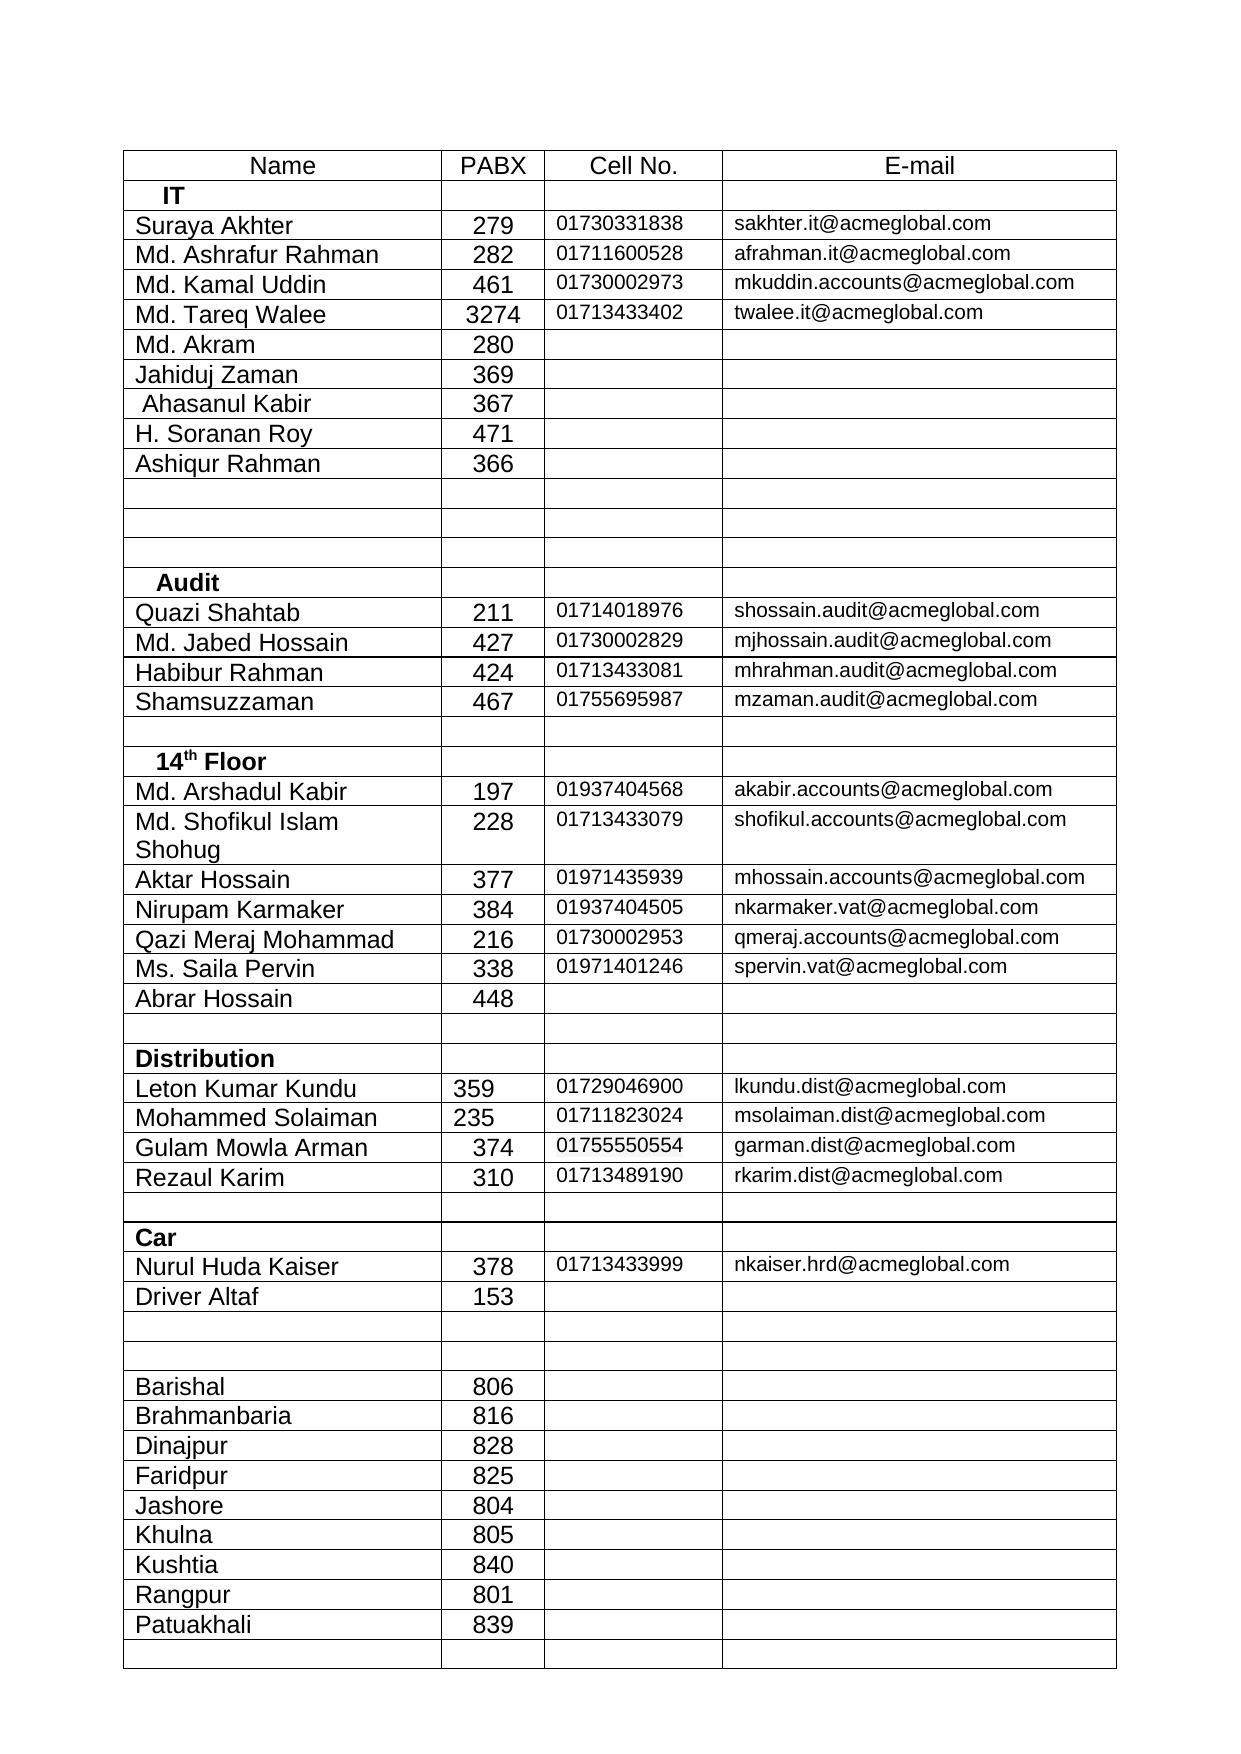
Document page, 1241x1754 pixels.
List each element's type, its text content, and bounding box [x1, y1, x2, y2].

table_cell [545, 1550, 722, 1579]
table_cell 359 [442, 1074, 544, 1102]
table_cell [124, 717, 441, 746]
table_cell [723, 1282, 1116, 1311]
table_cell 01730002829 [545, 628, 722, 656]
table_cell [545, 1580, 722, 1609]
table_cell [545, 1461, 722, 1489]
table_cell shofikul.accounts@acmeglobal.com [723, 806, 1116, 864]
table_cell [723, 538, 1116, 567]
table_cell Habibur Rahman [124, 658, 441, 686]
table_cell IT [124, 181, 441, 209]
table_cell Jashore [124, 1491, 441, 1519]
table_cell mjhossain.audit@acmeglobal.com [723, 628, 1116, 656]
table_cell Car [124, 1223, 441, 1251]
table_cell [545, 1312, 722, 1341]
table_cell Distribution [124, 1044, 441, 1072]
table_cell [723, 1640, 1116, 1668]
table_cell [723, 360, 1116, 388]
table_header Cell No. [545, 151, 722, 180]
table_cell [723, 747, 1116, 776]
table_cell 282 [442, 240, 544, 269]
table_cell 3274 [442, 300, 544, 329]
table_cell 01729046900 [545, 1074, 722, 1102]
table_cell 01937404505 [545, 895, 722, 923]
table_cell Rangpur [124, 1580, 441, 1609]
table_cell Md. Jabed Hossain [124, 628, 441, 656]
table_cell [545, 538, 722, 567]
table_cell [545, 747, 722, 776]
table_cell [545, 360, 722, 388]
table_cell [723, 1610, 1116, 1638]
table_cell 366 [442, 449, 544, 478]
table_cell rkarim.dist@acmeglobal.com [723, 1163, 1116, 1192]
table_cell [545, 568, 722, 597]
table_cell Kushtia [124, 1550, 441, 1579]
table_cell 01755695987 [545, 687, 722, 716]
table_cell Ahasanul Kabir [124, 389, 441, 418]
table_cell Leton Kumar Kundu [124, 1074, 441, 1102]
table_cell [442, 538, 544, 567]
table_cell 01711600528 [545, 240, 722, 269]
table_cell [723, 568, 1116, 597]
table_cell Md. Kamal Uddin [124, 270, 441, 299]
table_cell [723, 1014, 1116, 1043]
table_cell 378 [442, 1252, 544, 1281]
table_cell 369 [442, 360, 544, 388]
table_cell 384 [442, 895, 544, 923]
table_cell mzaman.audit@acmeglobal.com [723, 687, 1116, 716]
table_cell [545, 1431, 722, 1460]
table_cell [442, 509, 544, 537]
table_cell [545, 509, 722, 537]
table_cell 01713489190 [545, 1163, 722, 1192]
table_cell 338 [442, 954, 544, 983]
table_cell msolaiman.dist@acmeglobal.com [723, 1103, 1116, 1132]
table_cell Mohammed Solaiman [124, 1103, 441, 1132]
table_cell Md. Shofikul Islam Shohug [124, 806, 441, 864]
table_cell Barishal [124, 1371, 441, 1400]
table_cell 448 [442, 984, 544, 1013]
table_cell Gulam Mowla Arman [124, 1133, 441, 1162]
table_cell [545, 1193, 722, 1221]
table_cell [545, 1371, 722, 1400]
table_cell Shamsuzzaman [124, 687, 441, 716]
table_cell mkuddin.accounts@acmeglobal.com [723, 270, 1116, 299]
table_cell 01755550554 [545, 1133, 722, 1162]
table_cell 01730002973 [545, 270, 722, 299]
table_cell 01730331838 [545, 211, 722, 239]
table_cell [545, 419, 722, 448]
table_cell [442, 1640, 544, 1668]
table_cell [723, 1580, 1116, 1609]
table_cell [545, 1401, 722, 1430]
table_cell [723, 984, 1116, 1013]
table_cell [545, 330, 722, 358]
table_cell Ms. Saila Pervin [124, 954, 441, 983]
table_cell Quazi Shahtab [124, 598, 441, 627]
table_cell shossain.audit@acmeglobal.com [723, 598, 1116, 627]
table_cell [124, 1312, 441, 1341]
table_cell [545, 1044, 722, 1072]
table_cell [723, 1461, 1116, 1489]
table_cell Jahiduj Zaman [124, 360, 441, 388]
table_cell Md. Tareq Walee [124, 300, 441, 329]
table_cell [442, 1223, 544, 1251]
table_cell 01713433081 [545, 658, 722, 686]
table_cell 471 [442, 419, 544, 448]
table_cell [723, 717, 1116, 746]
table_cell lkundu.dist@acmeglobal.com [723, 1074, 1116, 1102]
table_cell [545, 449, 722, 478]
table_cell 279 [442, 211, 544, 239]
table_cell 01971435939 [545, 865, 722, 894]
table_cell [545, 389, 722, 418]
table_cell Suraya Akhter [124, 211, 441, 239]
table_cell [723, 1223, 1116, 1251]
table_cell [545, 1014, 722, 1043]
table_cell [124, 509, 441, 537]
table_cell [723, 1312, 1116, 1341]
table_cell [545, 984, 722, 1013]
table_cell 816 [442, 1401, 544, 1430]
table_cell [723, 509, 1116, 537]
table_cell 01713433402 [545, 300, 722, 329]
table_cell 840 [442, 1550, 544, 1579]
table_cell [723, 449, 1116, 478]
table_cell 828 [442, 1431, 544, 1460]
table_cell mhossain.accounts@acmeglobal.com [723, 865, 1116, 894]
table_cell afrahman.it@acmeglobal.com [723, 240, 1116, 269]
table_cell 01714018976 [545, 598, 722, 627]
table_cell [124, 1342, 441, 1370]
table_cell [545, 1640, 722, 1668]
table_cell Qazi Meraj Mohammad [124, 925, 441, 953]
table_cell [124, 1014, 441, 1043]
table_cell 801 [442, 1580, 544, 1609]
table_cell Nurul Huda Kaiser [124, 1252, 441, 1281]
table_cell H. Soranan Roy [124, 419, 441, 448]
table_cell Md. Arshadul Kabir [124, 777, 441, 805]
table_cell Rezaul Karim [124, 1163, 441, 1192]
table_cell Khulna [124, 1520, 441, 1549]
table_cell [723, 1044, 1116, 1072]
table_cell Brahmanbaria [124, 1401, 441, 1430]
table_cell Md. Ashrafur Rahman [124, 240, 441, 269]
table_cell [723, 1193, 1116, 1221]
table_cell [545, 1610, 722, 1638]
table_cell sakhter.it@acmeglobal.com [723, 211, 1116, 239]
table_cell [545, 1342, 722, 1370]
table_cell 825 [442, 1461, 544, 1489]
table_header E-mail [723, 151, 1116, 180]
table_cell 197 [442, 777, 544, 805]
table_cell [442, 568, 544, 597]
table_cell 427 [442, 628, 544, 656]
table_cell nkarmaker.vat@acmeglobal.com [723, 895, 1116, 923]
table_cell nkaiser.hrd@acmeglobal.com [723, 1252, 1116, 1281]
table_cell [723, 1431, 1116, 1460]
table_cell [545, 479, 722, 507]
table_cell [442, 479, 544, 507]
table_cell 367 [442, 389, 544, 418]
table_cell 280 [442, 330, 544, 358]
table_cell Abrar Hossain [124, 984, 441, 1013]
table_cell 14th Floor [124, 747, 441, 776]
table_cell 424 [442, 658, 544, 686]
table_cell [442, 1044, 544, 1072]
table_header PABX [442, 151, 544, 180]
table_cell [723, 1401, 1116, 1430]
table_cell [545, 717, 722, 746]
table_cell 461 [442, 270, 544, 299]
table_cell 01937404568 [545, 777, 722, 805]
table_header Name [124, 151, 441, 180]
table_cell 216 [442, 925, 544, 953]
table_cell qmeraj.accounts@acmeglobal.com [723, 925, 1116, 953]
table_cell akabir.accounts@acmeglobal.com [723, 777, 1116, 805]
table_cell 805 [442, 1520, 544, 1549]
table_cell [442, 717, 544, 746]
table_cell [723, 389, 1116, 418]
table_cell Patuakhali [124, 1610, 441, 1638]
table_cell [545, 1223, 722, 1251]
table_cell [545, 181, 722, 209]
table_cell [723, 479, 1116, 507]
table_cell [723, 1520, 1116, 1549]
table_cell 235 [442, 1103, 544, 1132]
table_cell 804 [442, 1491, 544, 1519]
table_cell garman.dist@acmeglobal.com [723, 1133, 1116, 1162]
table_cell [723, 1550, 1116, 1579]
table_cell Ashiqur Rahman [124, 449, 441, 478]
table_cell [124, 1193, 441, 1221]
table_cell [723, 181, 1116, 209]
table_cell Md. Akram [124, 330, 441, 358]
table_cell mhrahman.audit@acmeglobal.com [723, 658, 1116, 686]
table_cell 211 [442, 598, 544, 627]
table_cell 01713433999 [545, 1252, 722, 1281]
table_cell [723, 1371, 1116, 1400]
table_cell 467 [442, 687, 544, 716]
table_cell [442, 1312, 544, 1341]
table_cell 153 [442, 1282, 544, 1311]
table_cell [124, 1640, 441, 1668]
table_cell [442, 181, 544, 209]
table_cell [545, 1491, 722, 1519]
table_cell Audit [124, 568, 441, 597]
table_cell 01971401246 [545, 954, 722, 983]
table_cell 377 [442, 865, 544, 894]
table_cell [545, 1520, 722, 1549]
table_cell [442, 1342, 544, 1370]
table_cell spervin.vat@acmeglobal.com [723, 954, 1116, 983]
table_cell [723, 1342, 1116, 1370]
table_cell [442, 747, 544, 776]
table_cell [442, 1193, 544, 1221]
table_cell Nirupam Karmaker [124, 895, 441, 923]
table_cell 839 [442, 1610, 544, 1638]
table_cell 374 [442, 1133, 544, 1162]
table_cell 01730002953 [545, 925, 722, 953]
table_cell twalee.it@acmeglobal.com [723, 300, 1116, 329]
table_cell [723, 1491, 1116, 1519]
table_cell [442, 1014, 544, 1043]
table_cell 01711823024 [545, 1103, 722, 1132]
table_cell [124, 538, 441, 567]
table_cell Aktar Hossain [124, 865, 441, 894]
table_cell [124, 479, 441, 507]
table_cell Dinajpur [124, 1431, 441, 1460]
table_cell Driver Altaf [124, 1282, 441, 1311]
table_cell [723, 330, 1116, 358]
table_cell 806 [442, 1371, 544, 1400]
table_cell Faridpur [124, 1461, 441, 1489]
table_cell [545, 1282, 722, 1311]
table_cell 228 [442, 806, 544, 864]
table_cell 01713433079 [545, 806, 722, 864]
table_cell [723, 419, 1116, 448]
table_cell 310 [442, 1163, 544, 1192]
